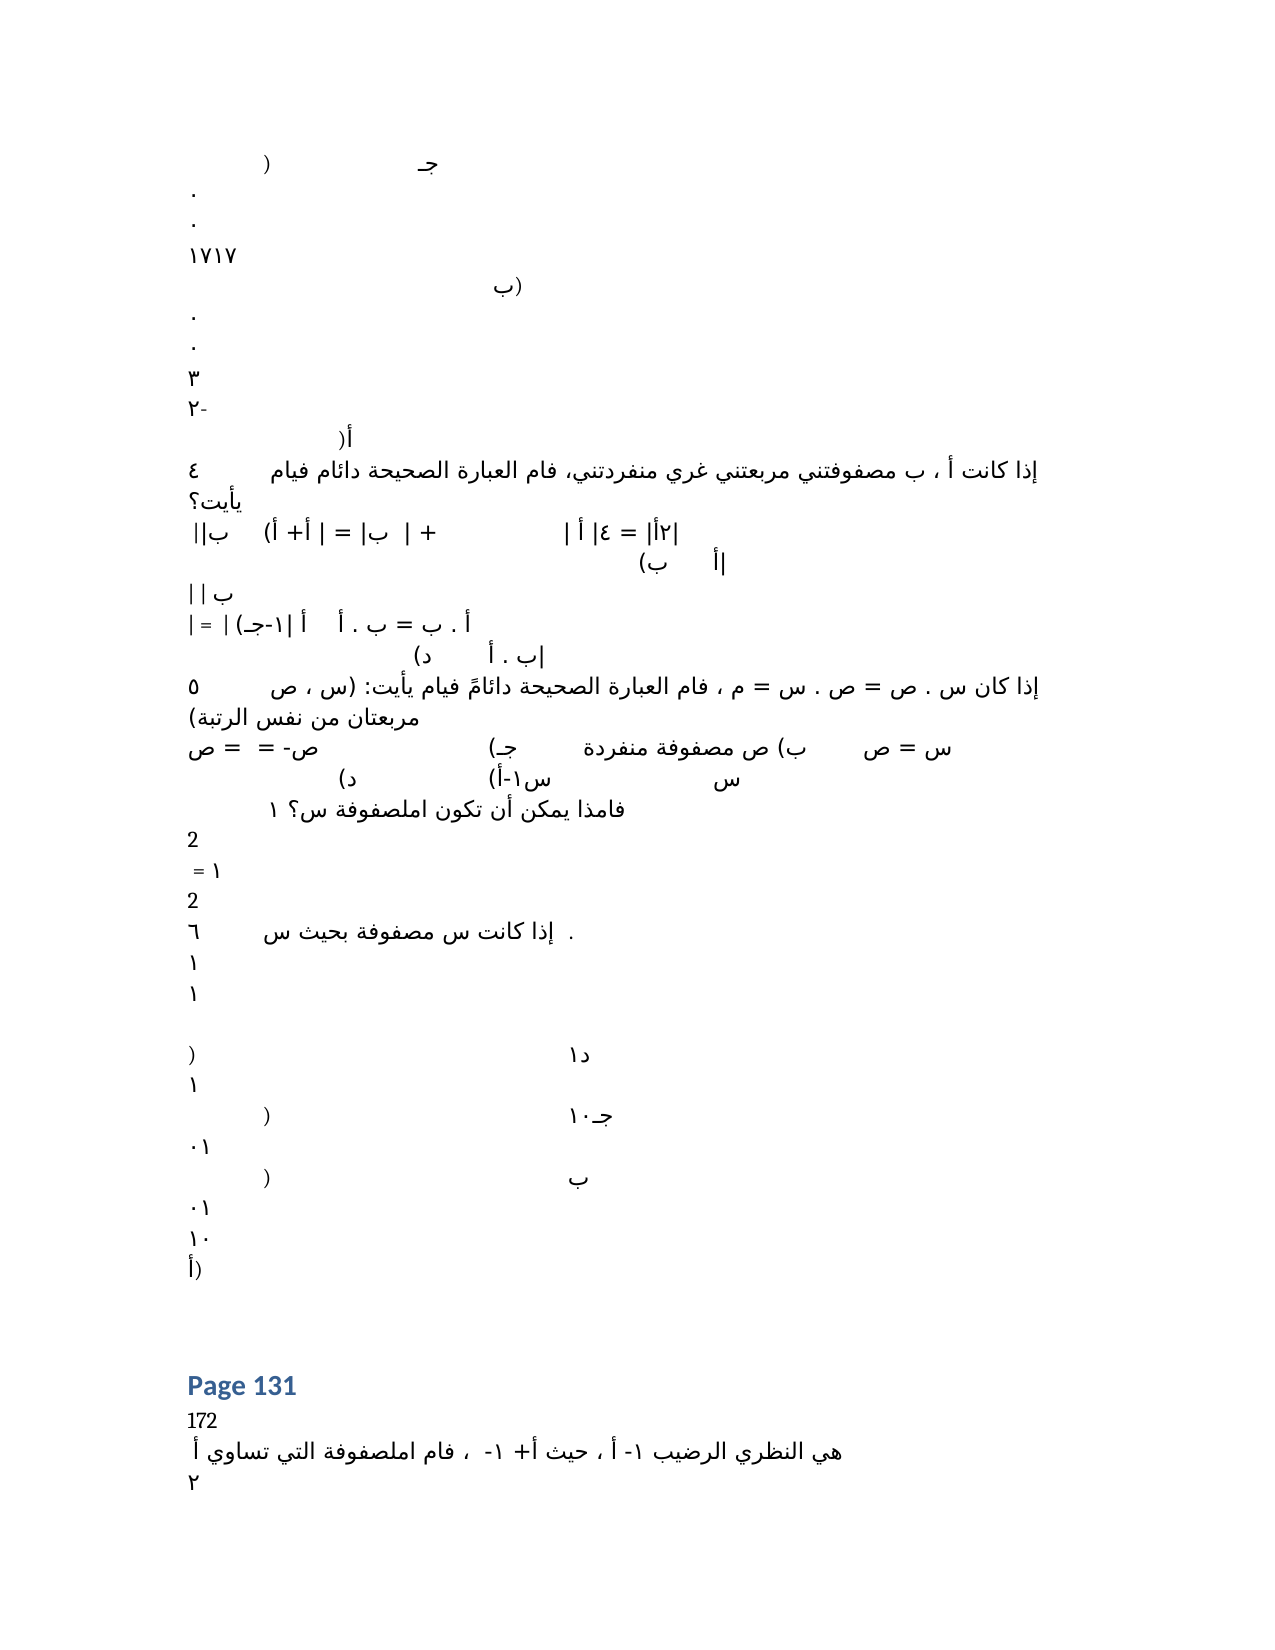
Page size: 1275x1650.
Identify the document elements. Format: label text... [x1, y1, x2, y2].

subtitle Page 131 [187, 1367, 1087, 1402]
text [187, 1408, 1087, 1496]
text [187, 150, 1087, 1313]
